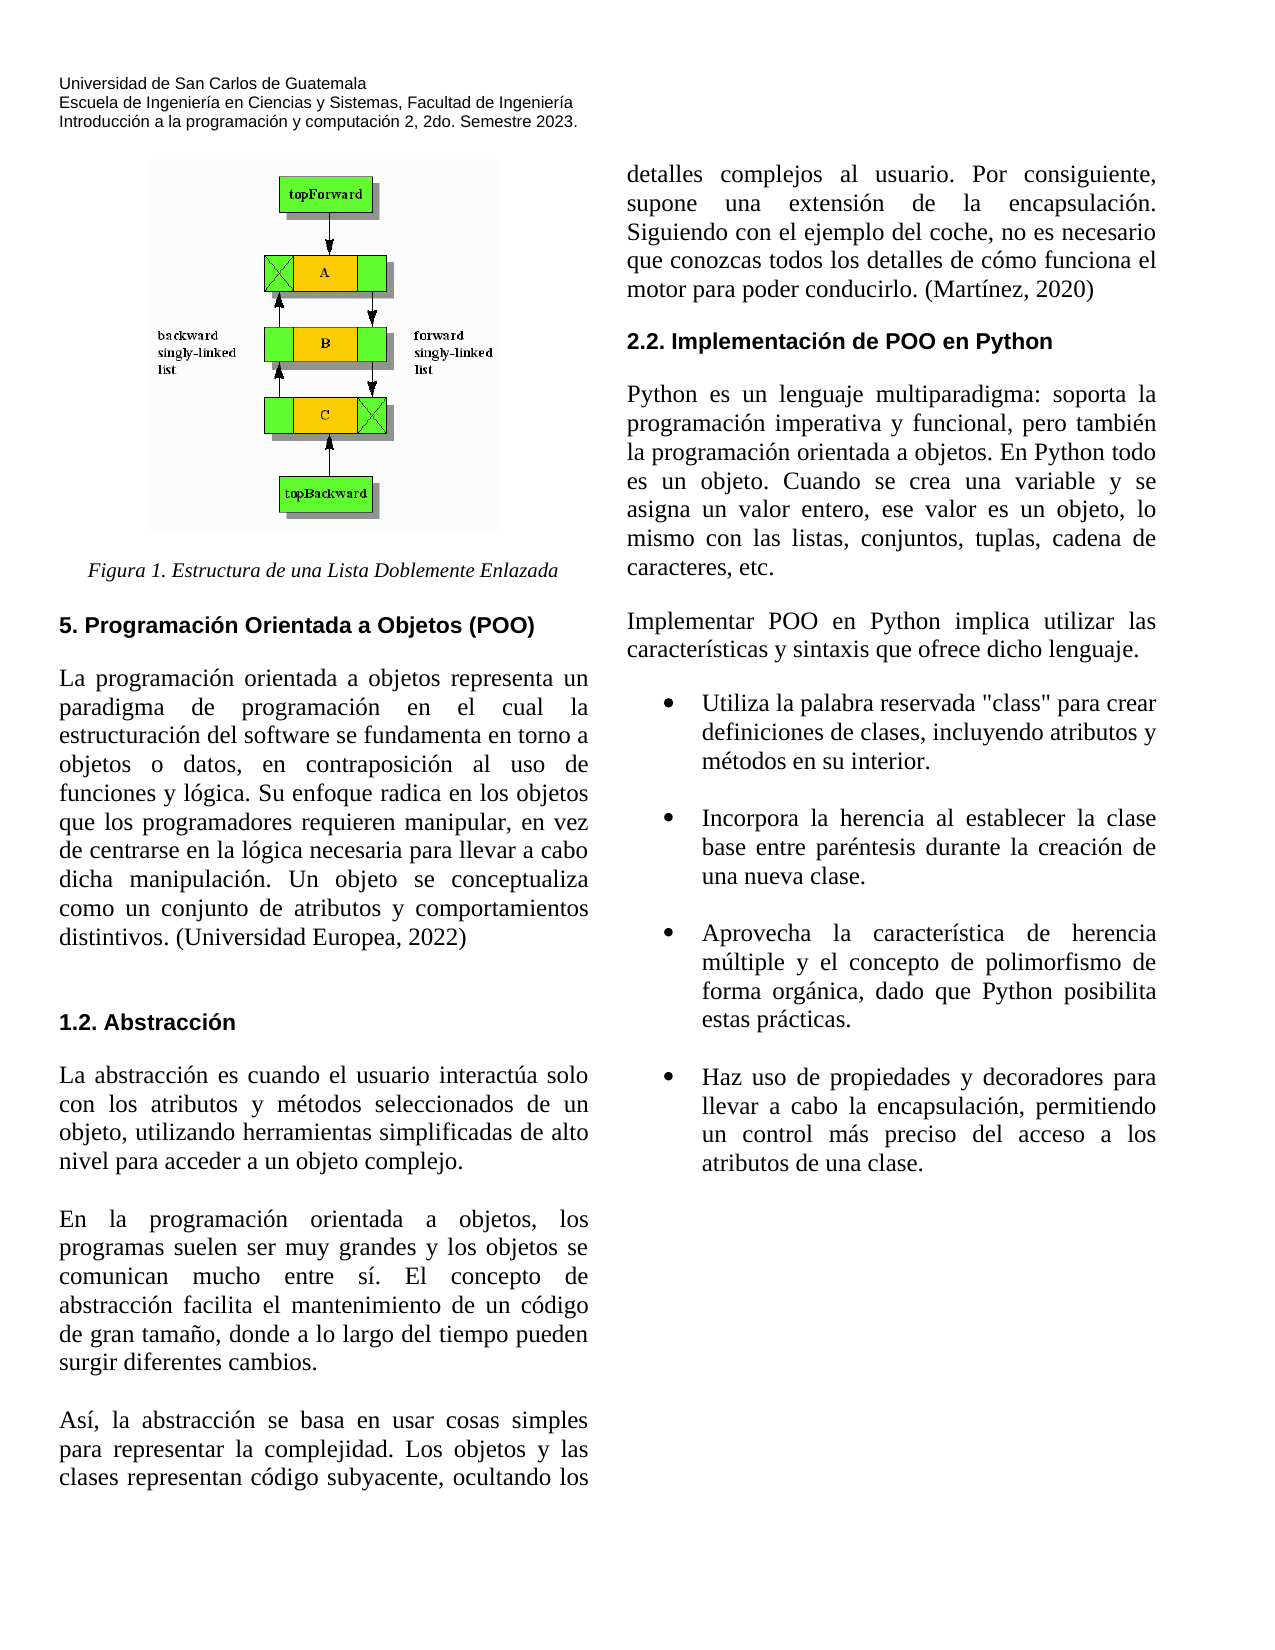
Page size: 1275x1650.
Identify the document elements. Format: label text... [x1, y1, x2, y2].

list Utiliza la palabra reservada "class" para crear definiciones de clases, incluyendo atributos y métodos en su interior. [664, 688, 1157, 774]
text Python es un lenguaje multiparadigma: soporta la programación imperativa y funcional, pero también la programación orientada a objetos. En Python todo es un objeto. Cuando se crea una variable y se asigna un valor entero, ese valor es un objeto, lo mismo con las listas, conjuntos, tuplas, cadena de caracteres, etc. [627, 379, 1157, 581]
text Figura 1. Estructura de una Lista Doblemente Enlazada [59, 558, 589, 582]
text La programación orientada a objetos representa un paradigma de programación en el cual la estructuración del software se fundamenta en torno a objetos o datos, en contraposición al uso de funciones y lógica. Su enfoque radica en los objetos que los programadores requieren manipular, en vez de centrarse en la lógica necesaria para llevar a cabo dicha manipulación. Un objeto se conceptualiza como un conjunto de atributos y comportamientos distintivos. [59, 663, 589, 951]
text 2.2. Implementación de POO en Python [627, 328, 1157, 354]
text Implementar POO en Python implica utilizar las características y sintaxis que ofrece dicho lenguaje. [627, 606, 1157, 663]
list Incorpora la herencia al establecer la clase base entre paréntesis durante la creación de una nueva clase. [664, 803, 1157, 889]
text Así, la abstracción se basa en usar cosas simples para representar la complejidad. Los objetos y las clases representan código subyacente, ocultando los detalles complejos al usuario. Por consiguiente, supone una extensión de la encapsulación. Siguiendo con el ejemplo del coche, no es necesario que conozcas todos los detalles de cómo funciona el motor para poder conducirlo. [59, 1405, 589, 1491]
text En la programación orientada a objetos, los programas suelen ser muy grandes y los objetos se comunican mucho entre sí. El concepto de abstracción facilita el mantenimiento de un código de gran tamaño, donde a lo largo del tiempo pueden surgir diferentes cambios. [59, 1204, 589, 1376]
text Así, la abstracción se basa en usar cosas simples para representar la complejidad. Los objetos y las clases representan código subyacente, ocultando los detalles complejos al usuario. Por consiguiente, supone una extensión de la encapsulación. Siguiendo con el ejemplo del coche, no es necesario que conozcas todos los detalles de cómo funciona el motor para poder conducirlo. [627, 159, 1157, 303]
list Aprovecha la característica de herencia múltiple y el concepto de polimorfismo de forma orgánica, dado que Python posibilita estas prácticas. [664, 918, 1157, 1033]
text 1.2. Abstracción [59, 1009, 589, 1035]
picture [147, 159, 501, 530]
text 5. Programación Orientada a Objetos (POO) [59, 612, 589, 638]
text La abstracción es cuando el usuario interactúa solo con los atributos y métodos seleccionados de un objeto, utilizando herramientas simplificadas de alto nivel para acceder a un objeto complejo. [59, 1060, 589, 1175]
list Haz uso de propiedades y decoradores para llevar a cabo la encapsulación, permitiendo un control más preciso del acceso a los atributos de una clase. [664, 1062, 1157, 1177]
